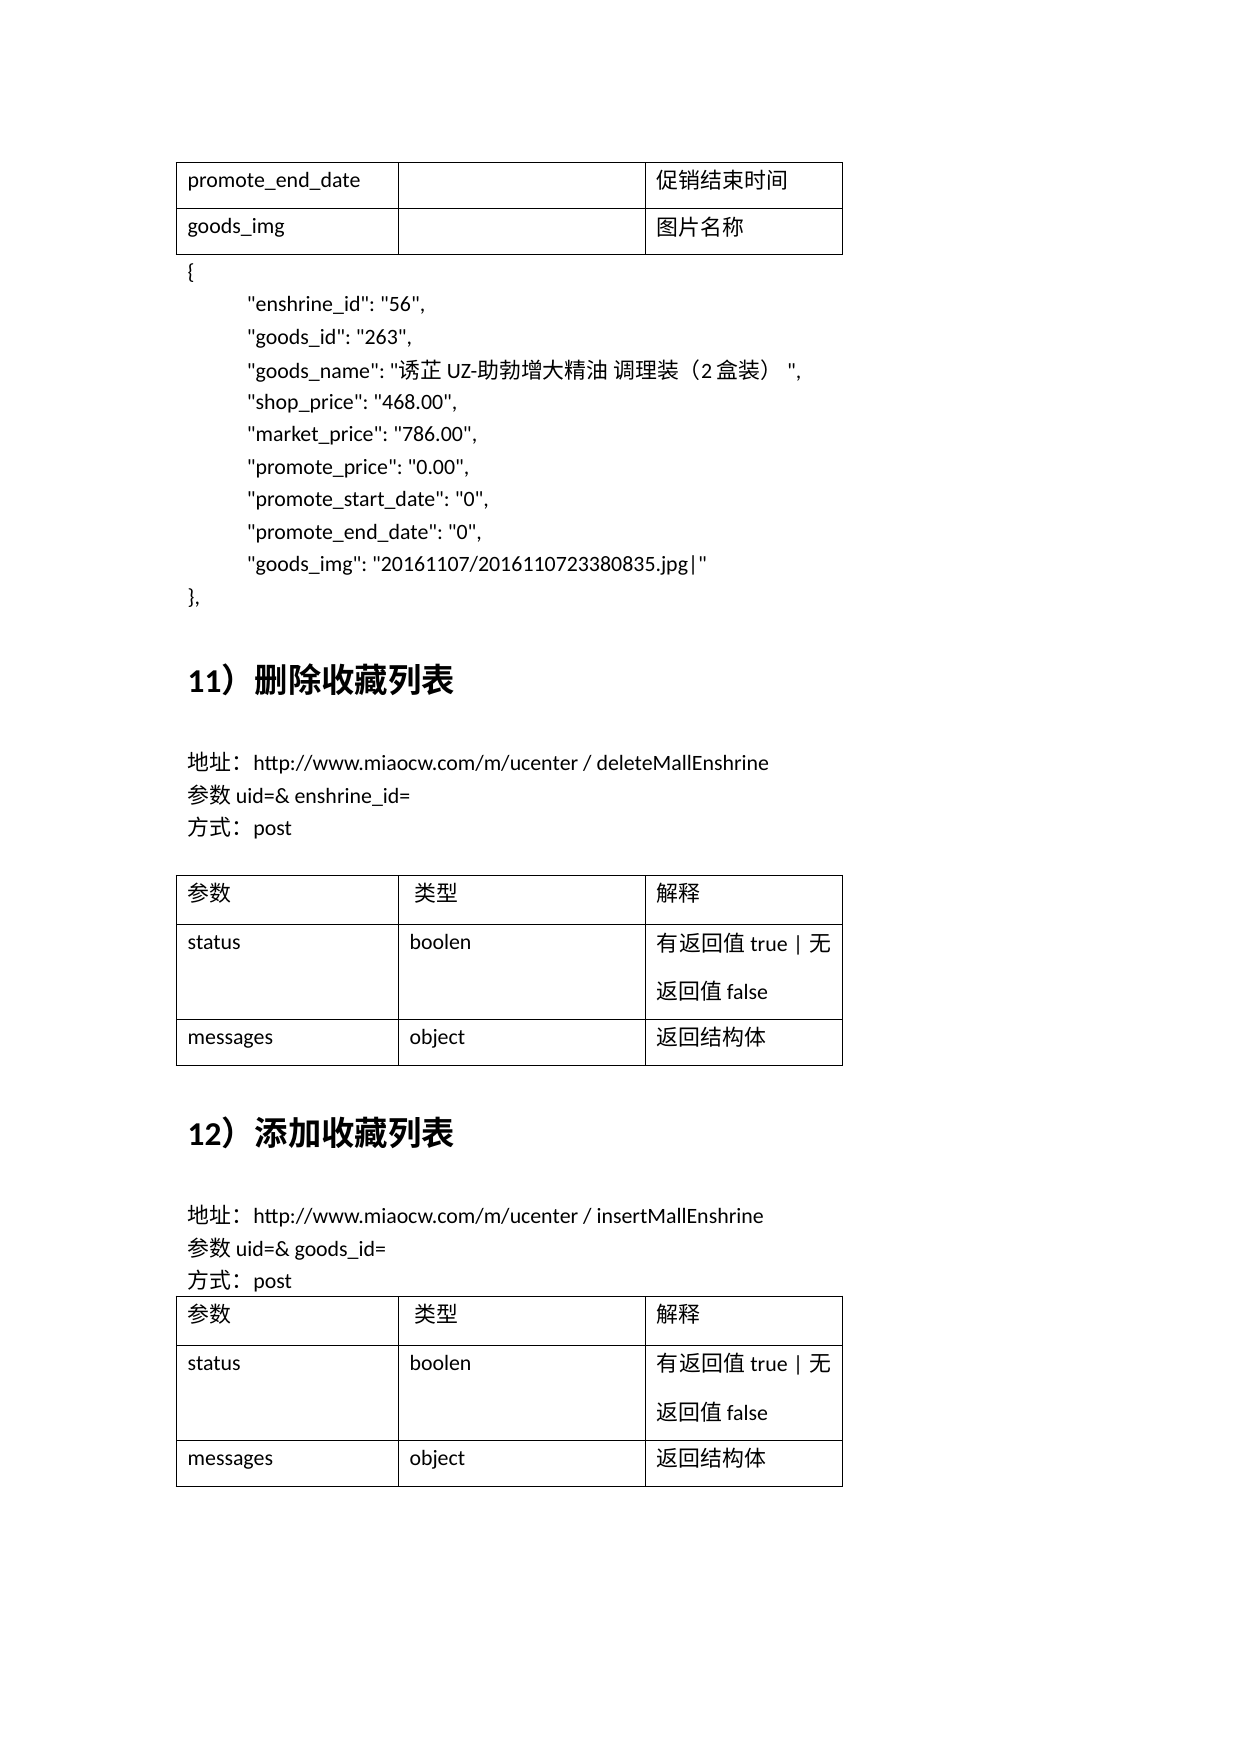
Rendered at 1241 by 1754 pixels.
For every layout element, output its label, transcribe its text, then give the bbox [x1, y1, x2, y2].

text "goods_img": "20161107/2016110723380835.jpg|" [187, 548, 1053, 580]
table_header 解释 [646, 1297, 842, 1345]
table_header 参数 [177, 1297, 398, 1345]
text "shop_price": "468.00", [187, 385, 1053, 418]
table_cell status [177, 1346, 398, 1440]
text "goods_id": "263", [187, 320, 1053, 353]
text "goods_name": "诱芷UZ-助勃增大精油 调理装（2盒装） ", [187, 353, 1053, 385]
table_cell 有返回值true | 无返回值false [646, 1346, 842, 1440]
table_cell 图片名称 [646, 209, 842, 254]
text "market_price": "786.00", [187, 418, 1053, 450]
table_cell 有返回值true | 无返回值false [646, 925, 842, 1019]
table_cell messages [177, 1441, 398, 1486]
table_cell boolen [399, 1346, 645, 1440]
text "promote_price": "0.00", [187, 450, 1053, 483]
subtitle 11）删除收藏列表 [187, 645, 1053, 710]
table_cell goods_img [177, 209, 398, 254]
table_header 类型 [399, 1297, 645, 1345]
table_cell 返回结构体 [646, 1441, 842, 1486]
text 参数uid=& enshrine_id= [187, 777, 1053, 810]
table_cell [399, 163, 645, 208]
subtitle 12）添加收藏列表 [187, 1098, 1053, 1163]
text "promote_end_date": "0", [187, 515, 1053, 548]
table_cell 促销结束时间 [646, 163, 842, 208]
table_header 参数 [177, 876, 398, 924]
text 参数uid=& goods_id= [187, 1231, 1053, 1263]
text 方式：post [187, 1263, 1053, 1296]
table_cell messages [177, 1020, 398, 1065]
text 地址：http://www.miaocw.com/m/ucenter / insertMallEnshrine [187, 1198, 1053, 1231]
table_cell object [399, 1020, 645, 1065]
text "enshrine_id": "56", [187, 288, 1053, 320]
table_cell object [399, 1441, 645, 1486]
text "promote_start_date": "0", [187, 483, 1053, 515]
table_header 解释 [646, 876, 842, 924]
text 方式：post [187, 810, 1053, 842]
table_cell 返回结构体 [646, 1020, 842, 1065]
table_cell promote_end_date [177, 163, 398, 208]
text { [187, 255, 1053, 288]
table_cell status [177, 925, 398, 1019]
table_cell boolen [399, 925, 645, 1019]
table_cell [399, 209, 645, 254]
text }, [187, 580, 1053, 613]
table_header 类型 [399, 876, 645, 924]
text 地址：http://www.miaocw.com/m/ucenter / deleteMallEnshrine [187, 745, 1053, 777]
